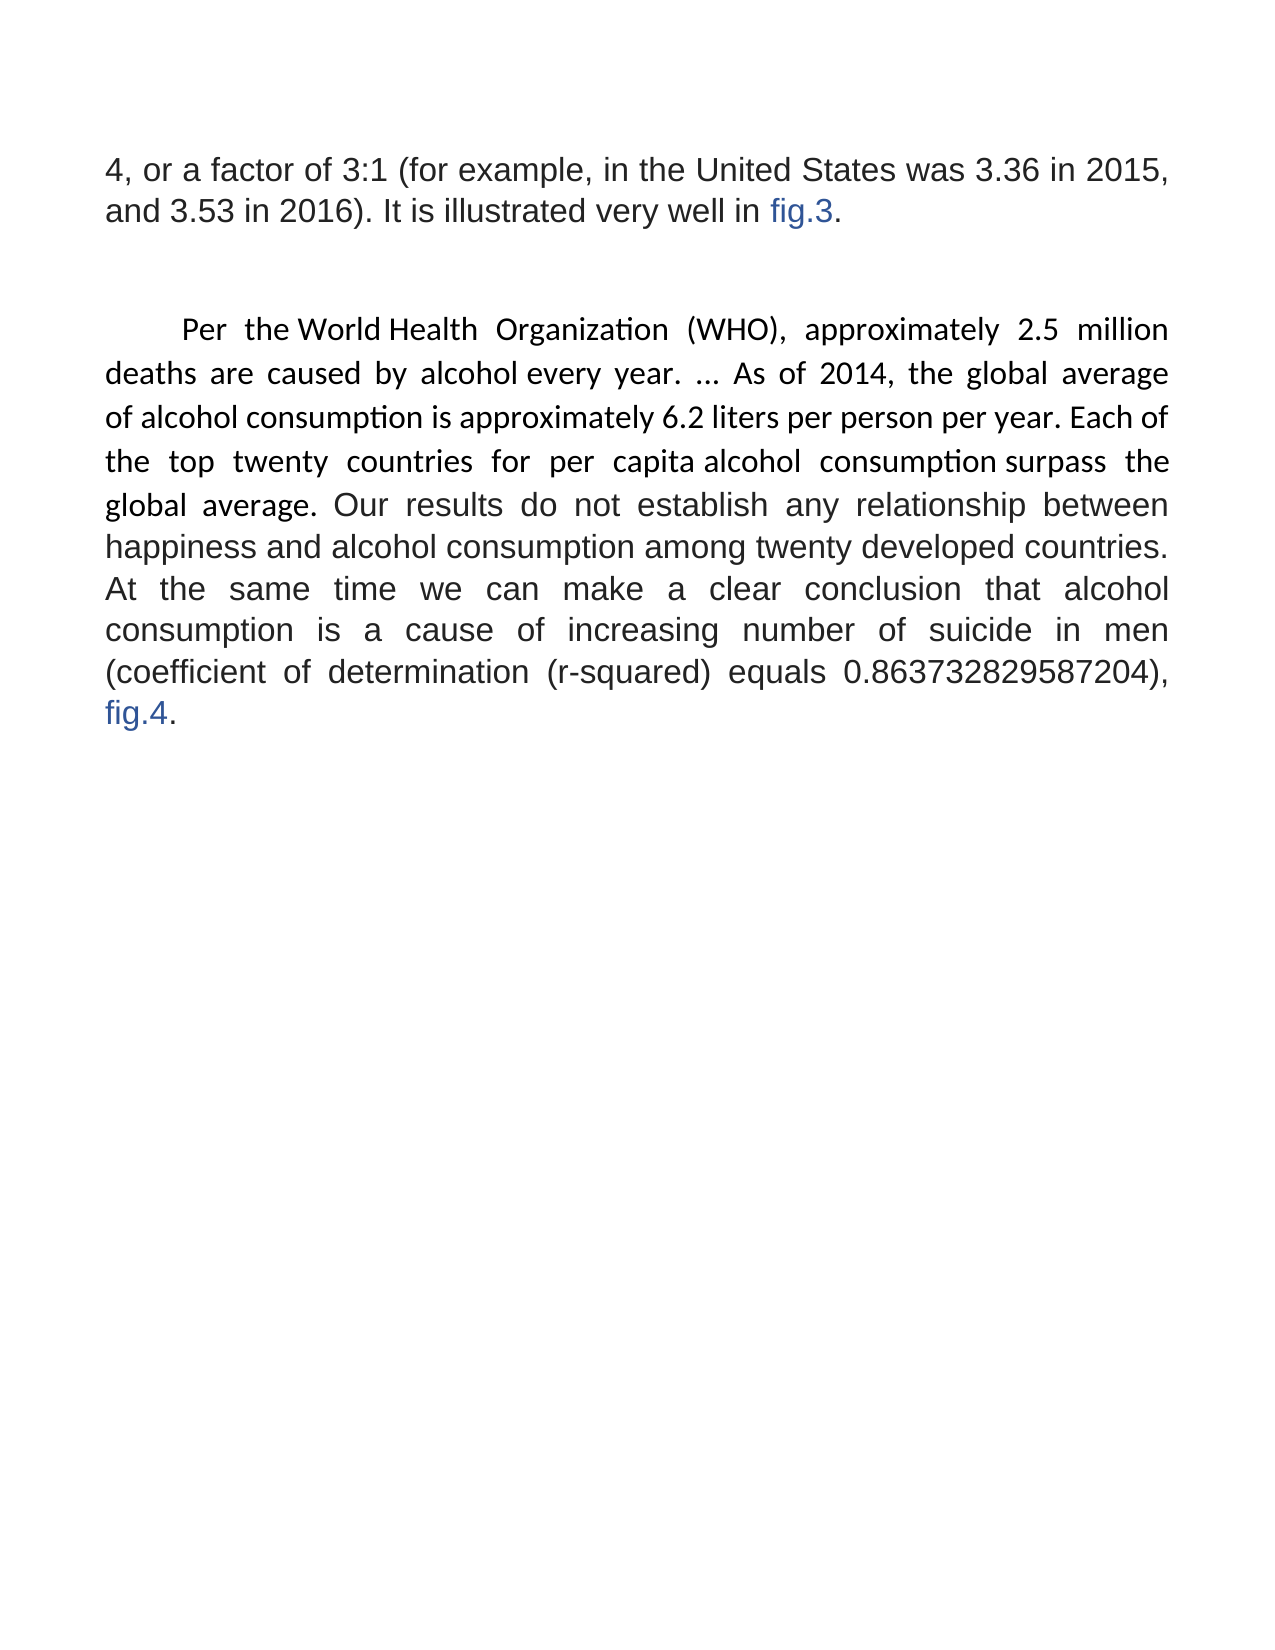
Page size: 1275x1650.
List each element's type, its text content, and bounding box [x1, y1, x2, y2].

text Per the World Health Organization (WHO), approximately 2.5 million deaths are caused by alcohol every year. ... As of 2014, the global average of alcohol consumption is approximately 6.2 liters per person per year. Each of the top twenty countries for per capita alcohol consumption surpass the global average. Our results do not establish any relationship between happiness and alcohol consumption among twenty developed countries. At the same time we can make a clear conclusion that alcohol consumption is a cause of increasing number of suicide in men (coefficient of determination (r-squared) equals 0.863732829587204), fig.4. [105, 308, 1170, 527]
text Per the World Health Organization (WHO), approximately 2.5 million deaths are caused by alcohol every year. ... As of 2014, the global average of alcohol consumption is approximately 6.2 liters per person per year. Each of the top twenty countries for per capita alcohol consumption surpass the global average. Our results do not establish any relationship between happiness and alcohol consumption among twenty developed countries. At the same time we can make a clear conclusion that alcohol consumption is a cause of increasing number of suicide in men (coefficient of determination (r-squared) equals 0.863732829587204), fig.4. [105, 690, 1170, 732]
